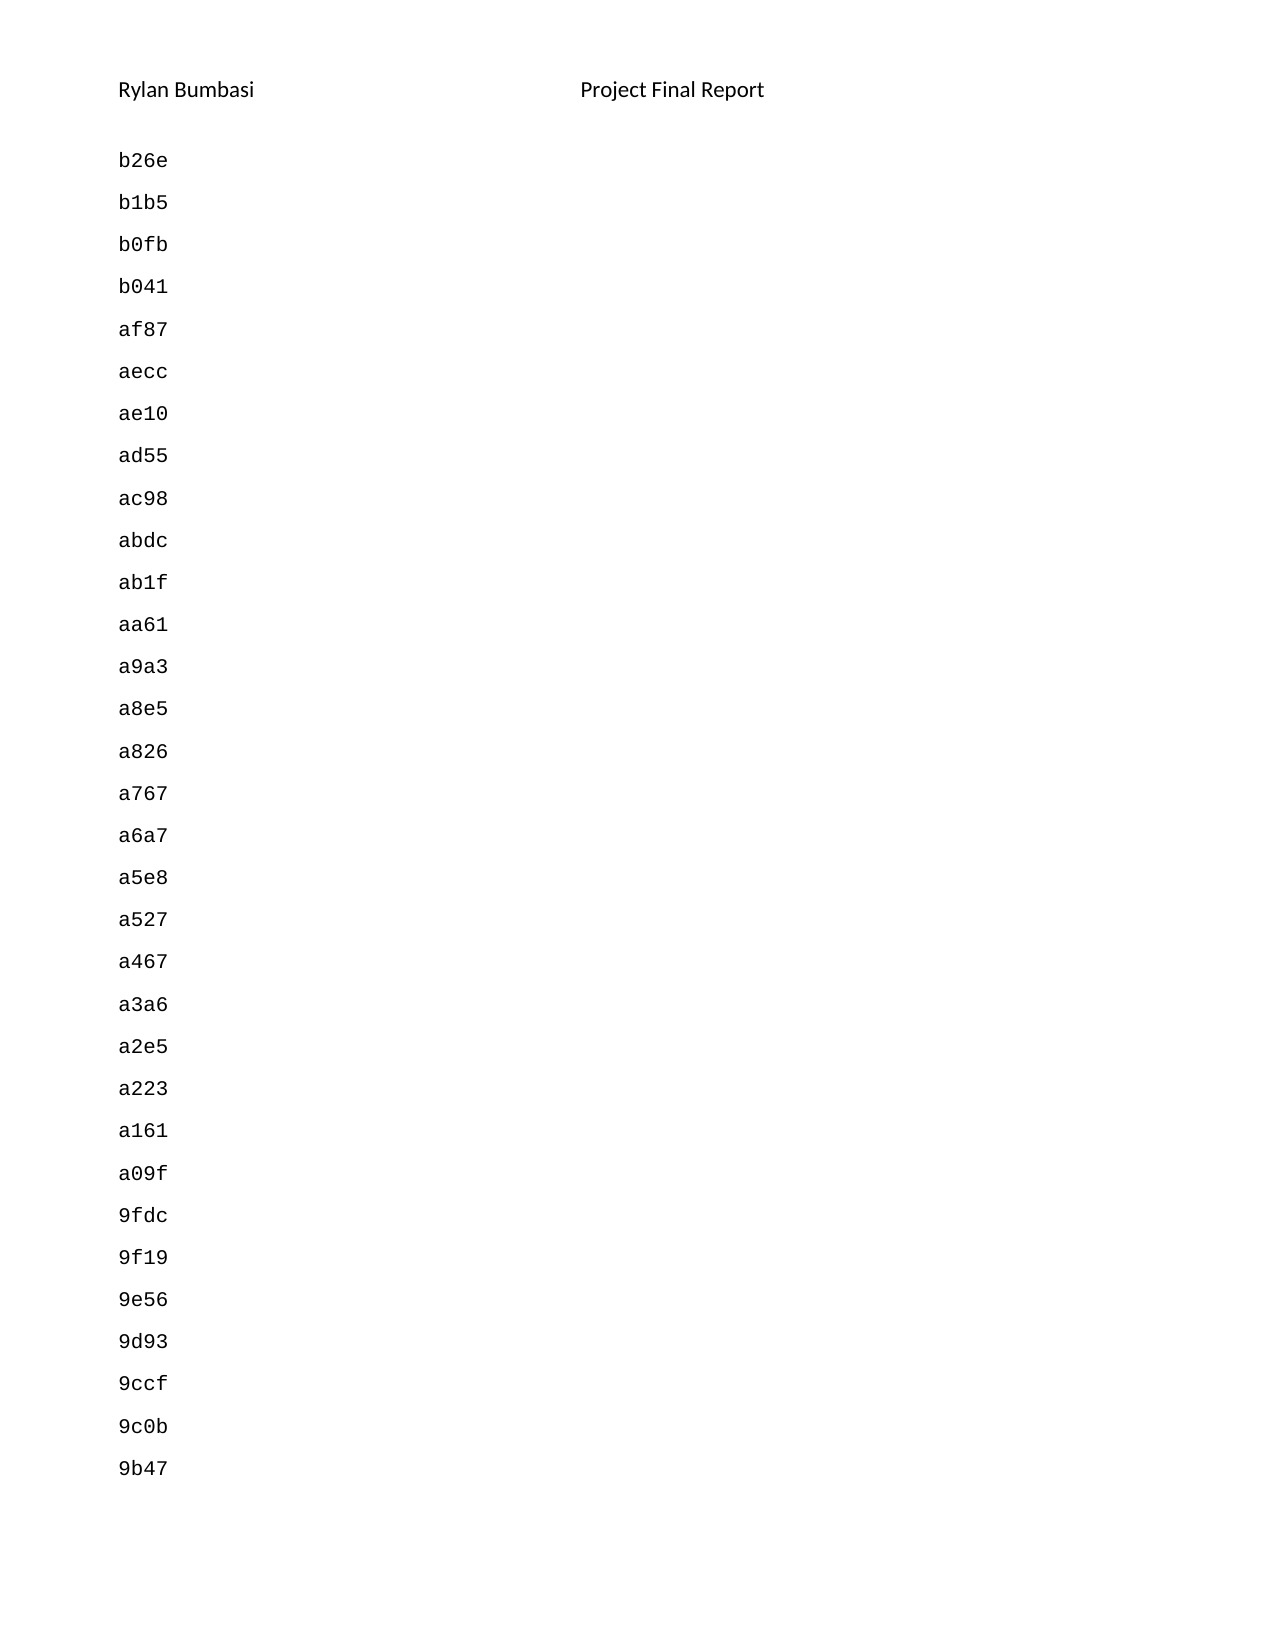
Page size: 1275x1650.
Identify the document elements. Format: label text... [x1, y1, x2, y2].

text a467 [118, 952, 1181, 975]
text 9fdc [118, 1205, 1181, 1228]
text b26e [118, 150, 1181, 174]
text ab1f [118, 572, 1181, 596]
text a6a7 [118, 825, 1181, 849]
text a826 [118, 741, 1181, 764]
text aa61 [118, 614, 1181, 638]
text a3a6 [118, 994, 1181, 1017]
text 9b47 [118, 1458, 1181, 1481]
text a767 [118, 783, 1181, 806]
text ad55 [118, 445, 1181, 469]
text 9e56 [118, 1289, 1181, 1313]
text b041 [118, 277, 1181, 300]
text ac98 [118, 487, 1181, 511]
text a5e8 [118, 867, 1181, 891]
text a161 [118, 1120, 1181, 1144]
text a8e5 [118, 698, 1181, 722]
text 9d93 [118, 1331, 1181, 1355]
text af87 [118, 319, 1181, 342]
text 9c0b [118, 1416, 1181, 1439]
text a09f [118, 1162, 1181, 1186]
text a527 [118, 909, 1181, 933]
text 9f19 [118, 1247, 1181, 1271]
text b0fb [118, 234, 1181, 258]
text abdc [118, 530, 1181, 553]
text aecc [118, 361, 1181, 384]
text a223 [118, 1078, 1181, 1102]
text b1b5 [118, 192, 1181, 216]
text a2e5 [118, 1036, 1181, 1059]
text ae10 [118, 403, 1181, 427]
text a9a3 [118, 656, 1181, 680]
text 9ccf [118, 1373, 1181, 1397]
